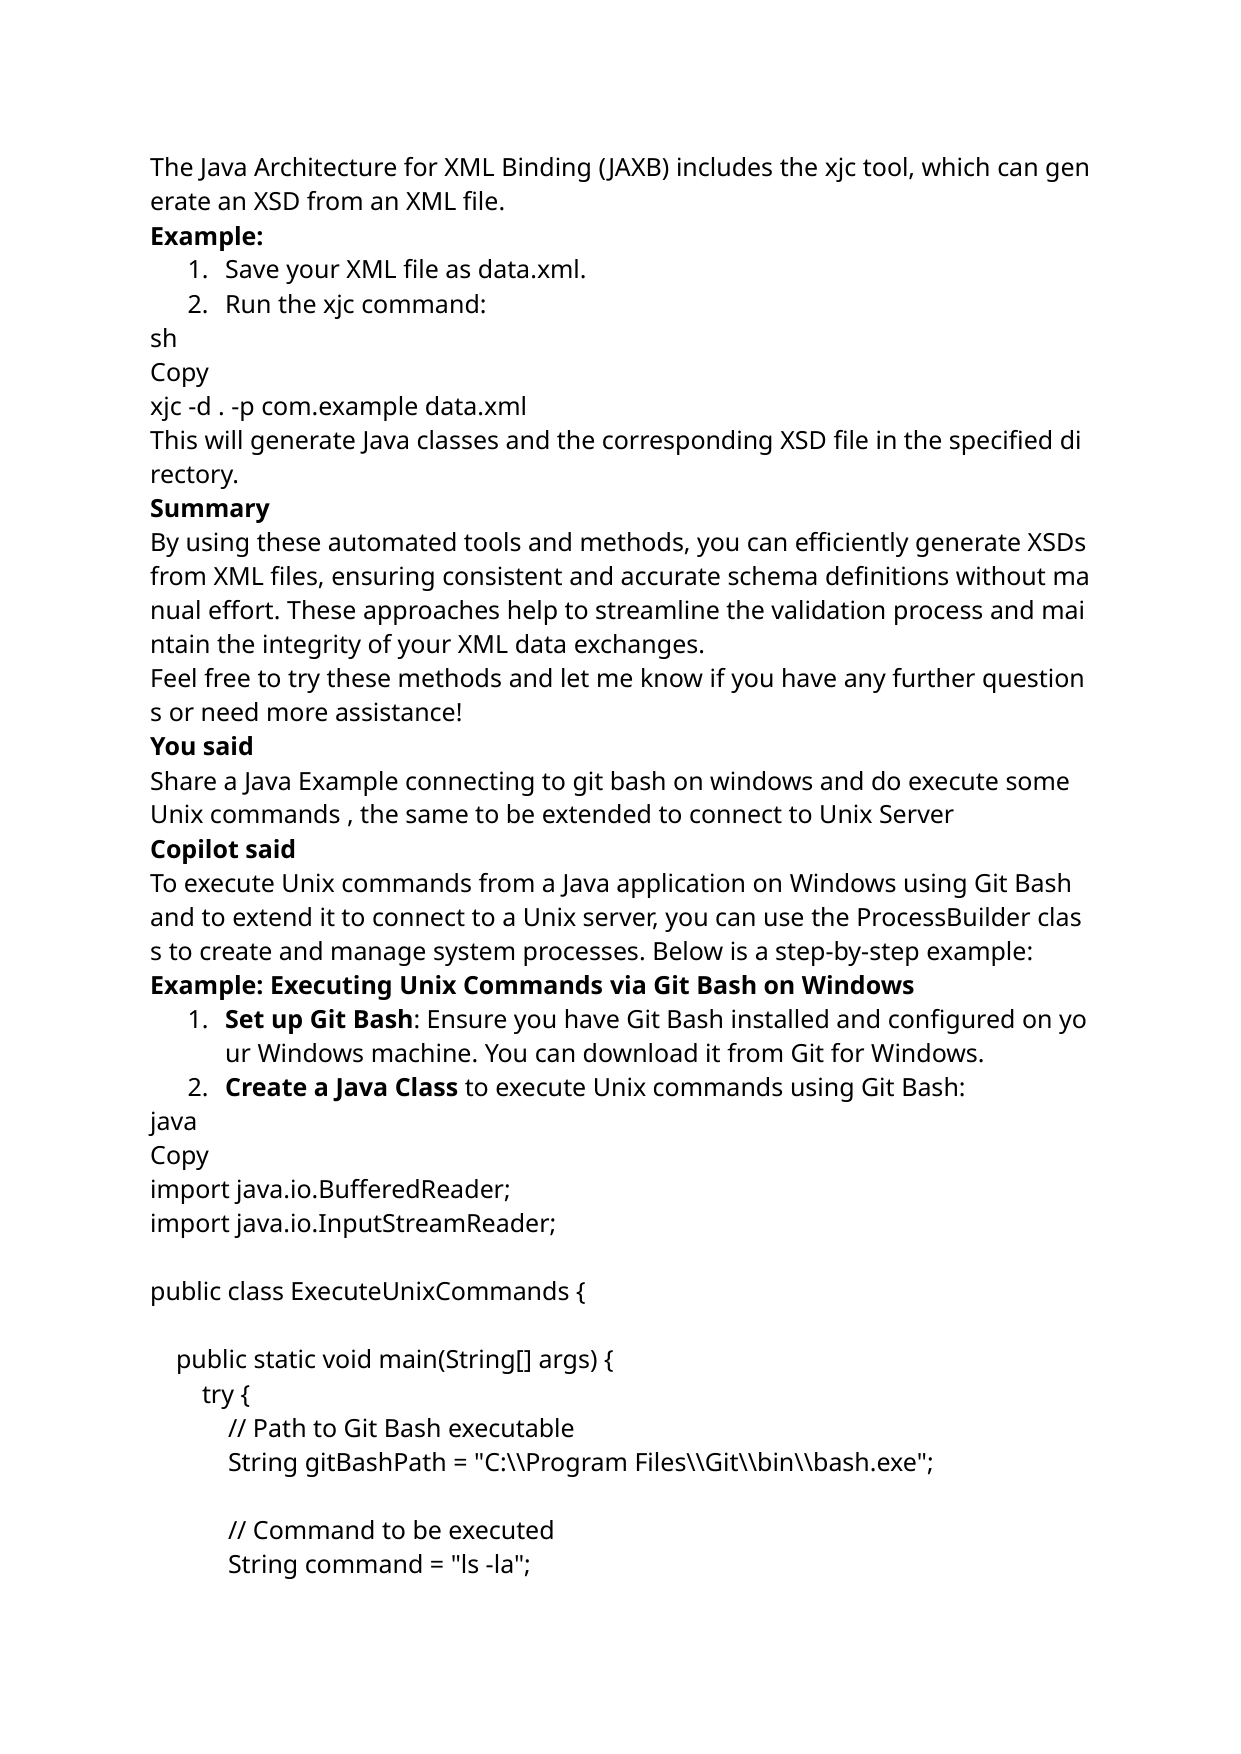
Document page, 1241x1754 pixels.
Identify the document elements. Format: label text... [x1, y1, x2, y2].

text This will generate Java classes and the corresponding XSD file in the specified directory. [150, 422, 1090, 491]
text String gitBashPath = "C:\\Program Files\\Git\\bin\\bash.exe"; [150, 1444, 1090, 1478]
list Set up Git Bash: Ensure you have Git Bash installed and configured on your Windows machine. You can download it from Git for Windows. [187, 1002, 1090, 1070]
text try { [150, 1376, 1090, 1410]
text Feel free to try these methods and let me know if you have any further questions or need more assistance! [150, 661, 1090, 729]
text Summary [150, 491, 1090, 525]
text public static void main(String[] args) { [150, 1342, 1090, 1376]
text sh [150, 320, 1090, 354]
text public class ExecuteUnixCommands { [150, 1274, 1090, 1308]
text Share a Java Example connecting to git bash on windows and do execute some Unix commands , the same to be extended to connect to Unix Server [150, 763, 1090, 831]
text import java.io.InputStreamReader; [150, 1206, 1090, 1240]
text You said [150, 729, 1090, 763]
text Copy [150, 354, 1090, 388]
list Run the xjc command: [187, 286, 1090, 320]
text Example: [150, 218, 1090, 252]
text xjc -d . -p com.example data.xml [150, 388, 1090, 422]
text Copy [150, 1138, 1090, 1172]
text // Path to Git Bash executable [150, 1410, 1090, 1444]
text The Java Architecture for XML Binding (JAXB) includes the xjc tool, which can generate an XSD from an XML file. [150, 150, 1090, 218]
text Example: Executing Unix Commands via Git Bash on Windows [150, 967, 1090, 1002]
text java [150, 1104, 1090, 1138]
list Create a Java Class to execute Unix commands using Git Bash: [187, 1070, 1090, 1104]
text // Command to be executed [150, 1512, 1090, 1547]
text import java.io.BufferedReader; [150, 1172, 1090, 1206]
text By using these automated tools and methods, you can efficiently generate XSDs from XML files, ensuring consistent and accurate schema definitions without manual effort. These approaches help to streamline the validation process and maintain the integrity of your XML data exchanges. [150, 525, 1090, 661]
text String command = "ls -la"; [150, 1547, 1090, 1581]
text Copilot said [150, 831, 1090, 865]
text To execute Unix commands from a Java application on Windows using Git Bash and to extend it to connect to a Unix server, you can use the ProcessBuilder class to create and manage system processes. Below is a step-by-step example: [150, 865, 1090, 967]
list Save your XML file as data.xml. [187, 252, 1090, 286]
